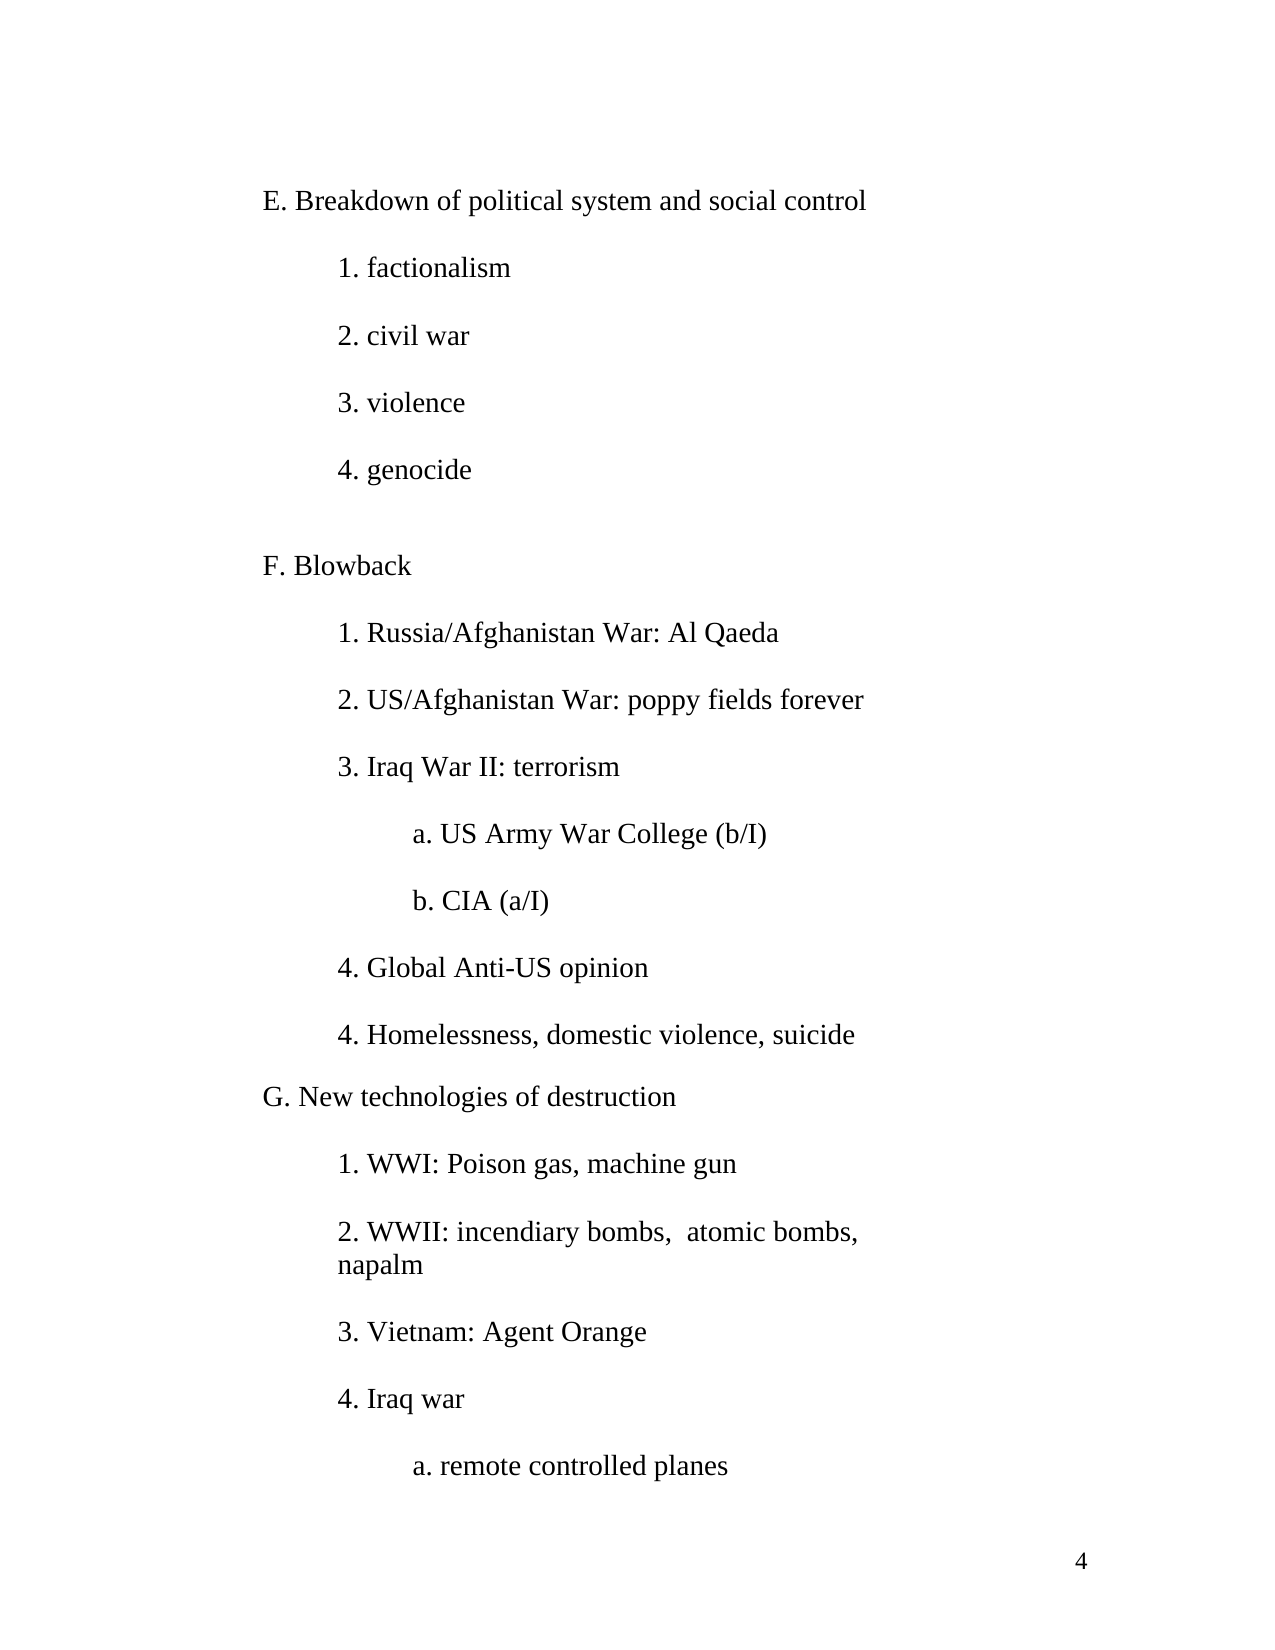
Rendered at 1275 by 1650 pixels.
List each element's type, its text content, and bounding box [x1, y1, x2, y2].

text 4. Global Anti-US opinion [337, 950, 1162, 984]
text 1. factionalism [187, 251, 1162, 284]
text 3. Vietnam: Agent Orange [187, 1314, 1162, 1348]
text 1. WWI: Poison gas, machine gun [187, 1147, 1162, 1180]
text 4. Iraq war [187, 1381, 1162, 1415]
text 3. violence [337, 385, 1162, 418]
text a. remote controlled planes [337, 1448, 1162, 1482]
text 2. US/Afghanistan War: poppy fields forever [187, 682, 1162, 715]
text b. CIA (a/I) [337, 883, 1162, 917]
text F. Blowback [187, 548, 1162, 581]
text 2. WWII: incendiary bombs, atomic bombs, [187, 1214, 1162, 1247]
text 4. Homelessness, domestic violence, suicide [337, 1017, 1162, 1051]
text 1. Russia/Afghanistan War: Al Qaeda [337, 615, 1162, 648]
text napalm [187, 1247, 1162, 1281]
text a. US Army War College (b/I) [337, 816, 1162, 849]
text E. Breakdown of political system and social control [187, 183, 1162, 217]
text 2. civil war [337, 318, 1162, 351]
text 4. genocide [337, 452, 1162, 485]
text 3. Iraq War II: terrorism [337, 749, 1162, 782]
text G. New technologies of destruction [187, 1079, 1162, 1113]
